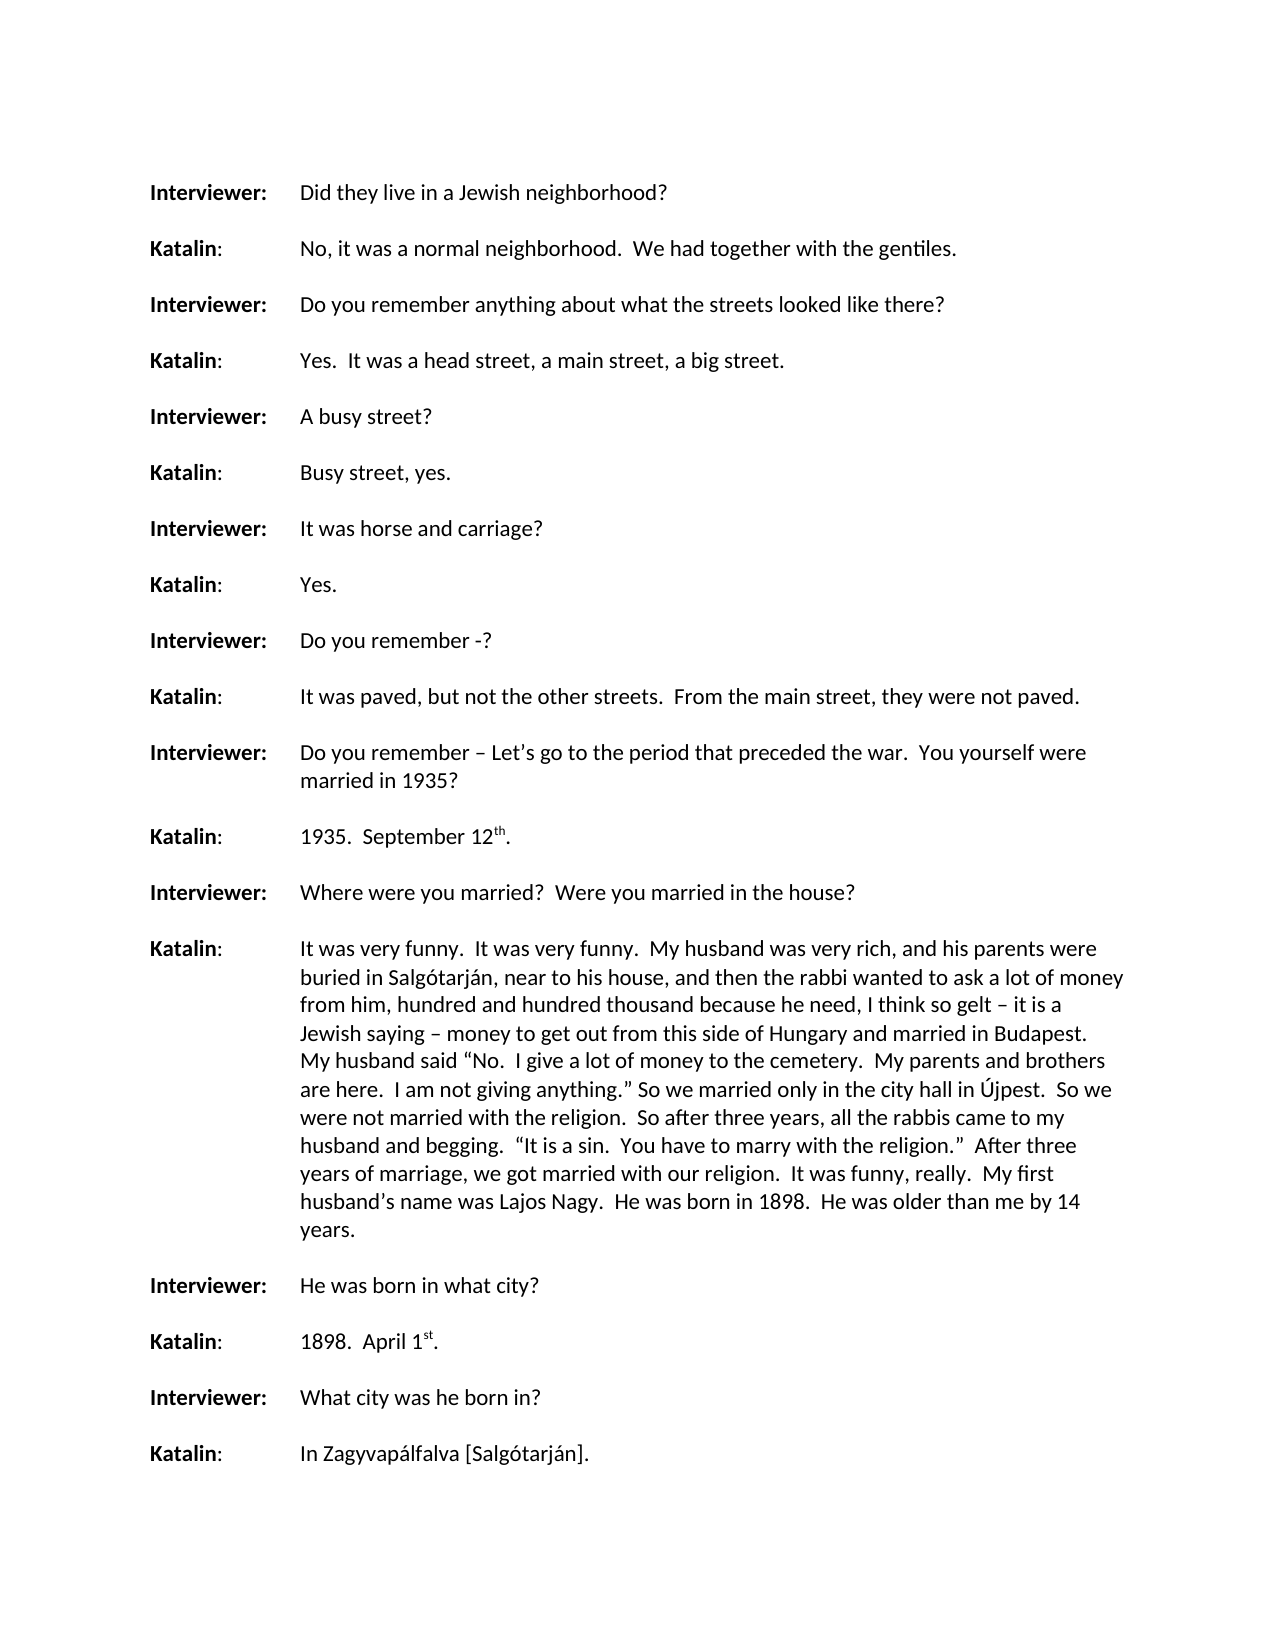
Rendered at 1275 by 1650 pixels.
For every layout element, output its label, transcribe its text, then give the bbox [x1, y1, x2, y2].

text Katalin: 1935. September 12th. [150, 822, 1125, 851]
text Interviewer: Where were you married? Were you married in the house? [150, 878, 1125, 907]
text Interviewer: Do you remember anything about what the streets looked like there? [150, 290, 1125, 318]
text Katalin: Yes. It was a head street, a main street, a big street. [150, 346, 1125, 374]
text Interviewer: Do you remember – Let’s go to the period that preceded the war. You yourself were married in 1935? [150, 738, 1125, 794]
text Katalin: Busy street, yes. [150, 458, 1125, 486]
text Katalin: Yes. [150, 570, 1125, 598]
text Interviewer: What city was he born in? [150, 1383, 1125, 1411]
text Katalin: It was paved, but not the other streets. From the main street, they were not paved. [150, 682, 1125, 710]
text Interviewer: It was horse and carriage? [150, 514, 1125, 542]
text Katalin: In Zagyvapálfalva [Salgótarján]. [150, 1439, 1125, 1467]
text Interviewer: A busy street? [150, 402, 1125, 430]
text Interviewer: Do you remember -? [150, 626, 1125, 654]
text Katalin: No, it was a normal neighborhood. We had together with the gentiles. [150, 234, 1125, 262]
text Katalin: 1898. April 1st. [150, 1327, 1125, 1355]
text Katalin: It was very funny. It was very funny. My husband was very rich, and his parents were buried in Salgótarján, near to his house, and then the rabbi wanted to ask a lot of money from him, hundred and hundred thousand because he need, I think so gelt – it is a Jewish saying – money to get out from this side of Hungary and married in Budapest. My husband said “No. I give a lot of money to the cemetery. My parents and brothers are here. I am not giving anything.” So we married only in the city hall in Újpest. So we were not married with the religion. So after three years, all the rabbis came to my husband and begging. “It is a sin. You have to marry with the religion.” After three years of marriage, we got married with our religion. It was funny, really. My first husband’s name was Lajos Nagy. He was born in 1898. He was older than me by 14 years. [150, 934, 1125, 1243]
text Interviewer: He was born in what city? [150, 1271, 1125, 1299]
text Interviewer: Did they live in a Jewish neighborhood? [150, 178, 1125, 206]
